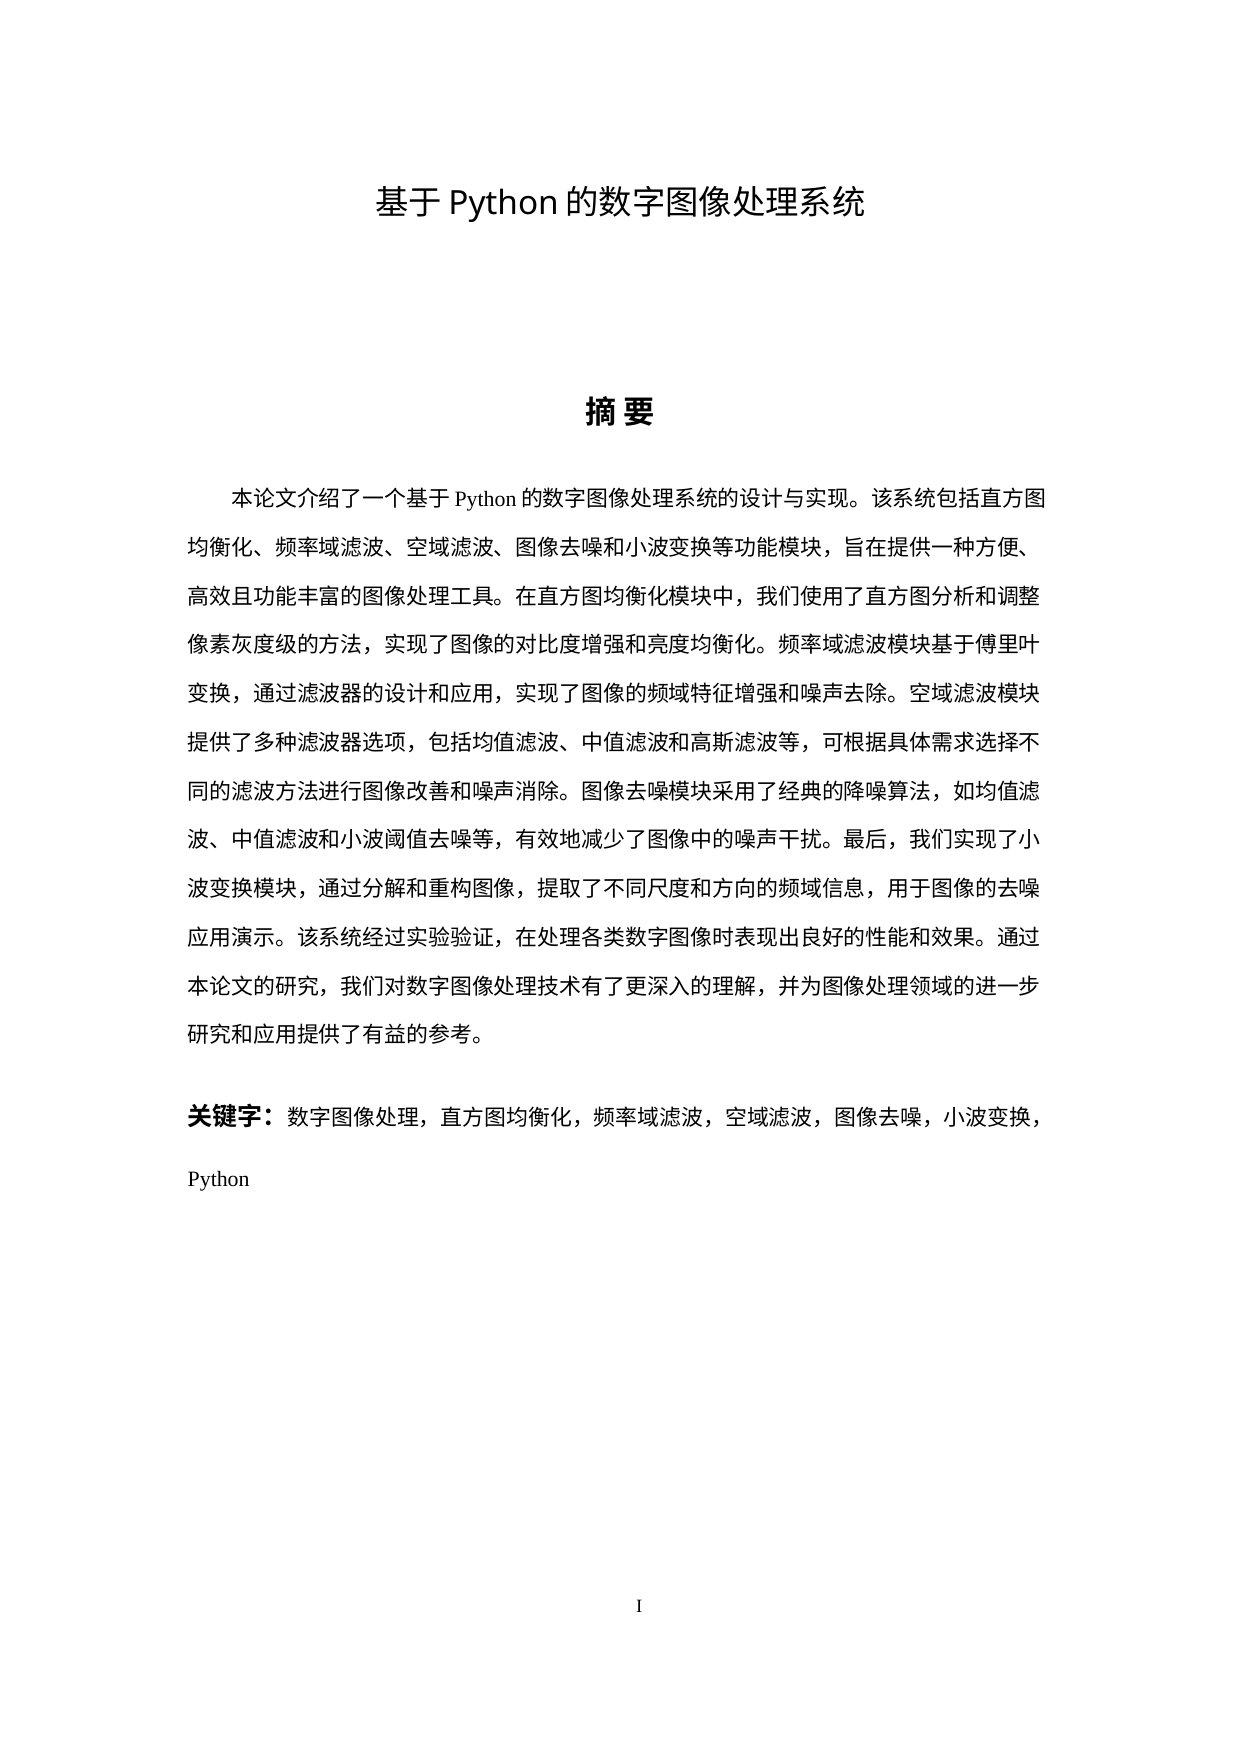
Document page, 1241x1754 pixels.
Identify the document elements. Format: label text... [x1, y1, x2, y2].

text 本论文介绍了一个基于Python的数字图像处理系统的设计与实现。该系统包括直方图均衡化、频率域滤波、空域滤波、图像去噪和小波变换等功能模块，旨在提供一种方便、高效且功能丰富的图像处理工具。在直方图均衡化模块中，我们使用了直方图分析和调整像素灰度级的方法，实现了图像的对比度增强和亮度均衡化。频率域滤波模块基于傅里叶变换，通过滤波器的设计和应用，实现了图像的频域特征增强和噪声去除。空域滤波模块提供了多种滤波器选项，包括均值滤波、中值滤波和高斯滤波等，可根据具体需求选择不同的滤波方法进行图像改善和噪声消除。图像去噪模块采用了经典的降噪算法，如均值滤波、中值滤波和小波阈值去噪等，有效地减少了图像中的噪声干扰。最后，我们实现了小波变换模块，通过分解和重构图像，提取了不同尺度和方向的频域信息，用于图像的去噪应用演示。该系统经过实验验证，在处理各类数字图像时表现出良好的性能和效果。通过本论文的研究，我们对数字图像处理技术有了更深入的理解，并为图像处理领域的进一步研究和应用提供了有益的参考。 [187, 481, 1053, 1049]
text 关键字：数字图像处理，直方图均衡化，频率域滤波，空域滤波，图像去噪，小波变换，Python [187, 1082, 1053, 1195]
text 基于Python的数字图像处理系统 [187, 167, 1053, 232]
subtitle 摘 要 [187, 377, 1053, 442]
